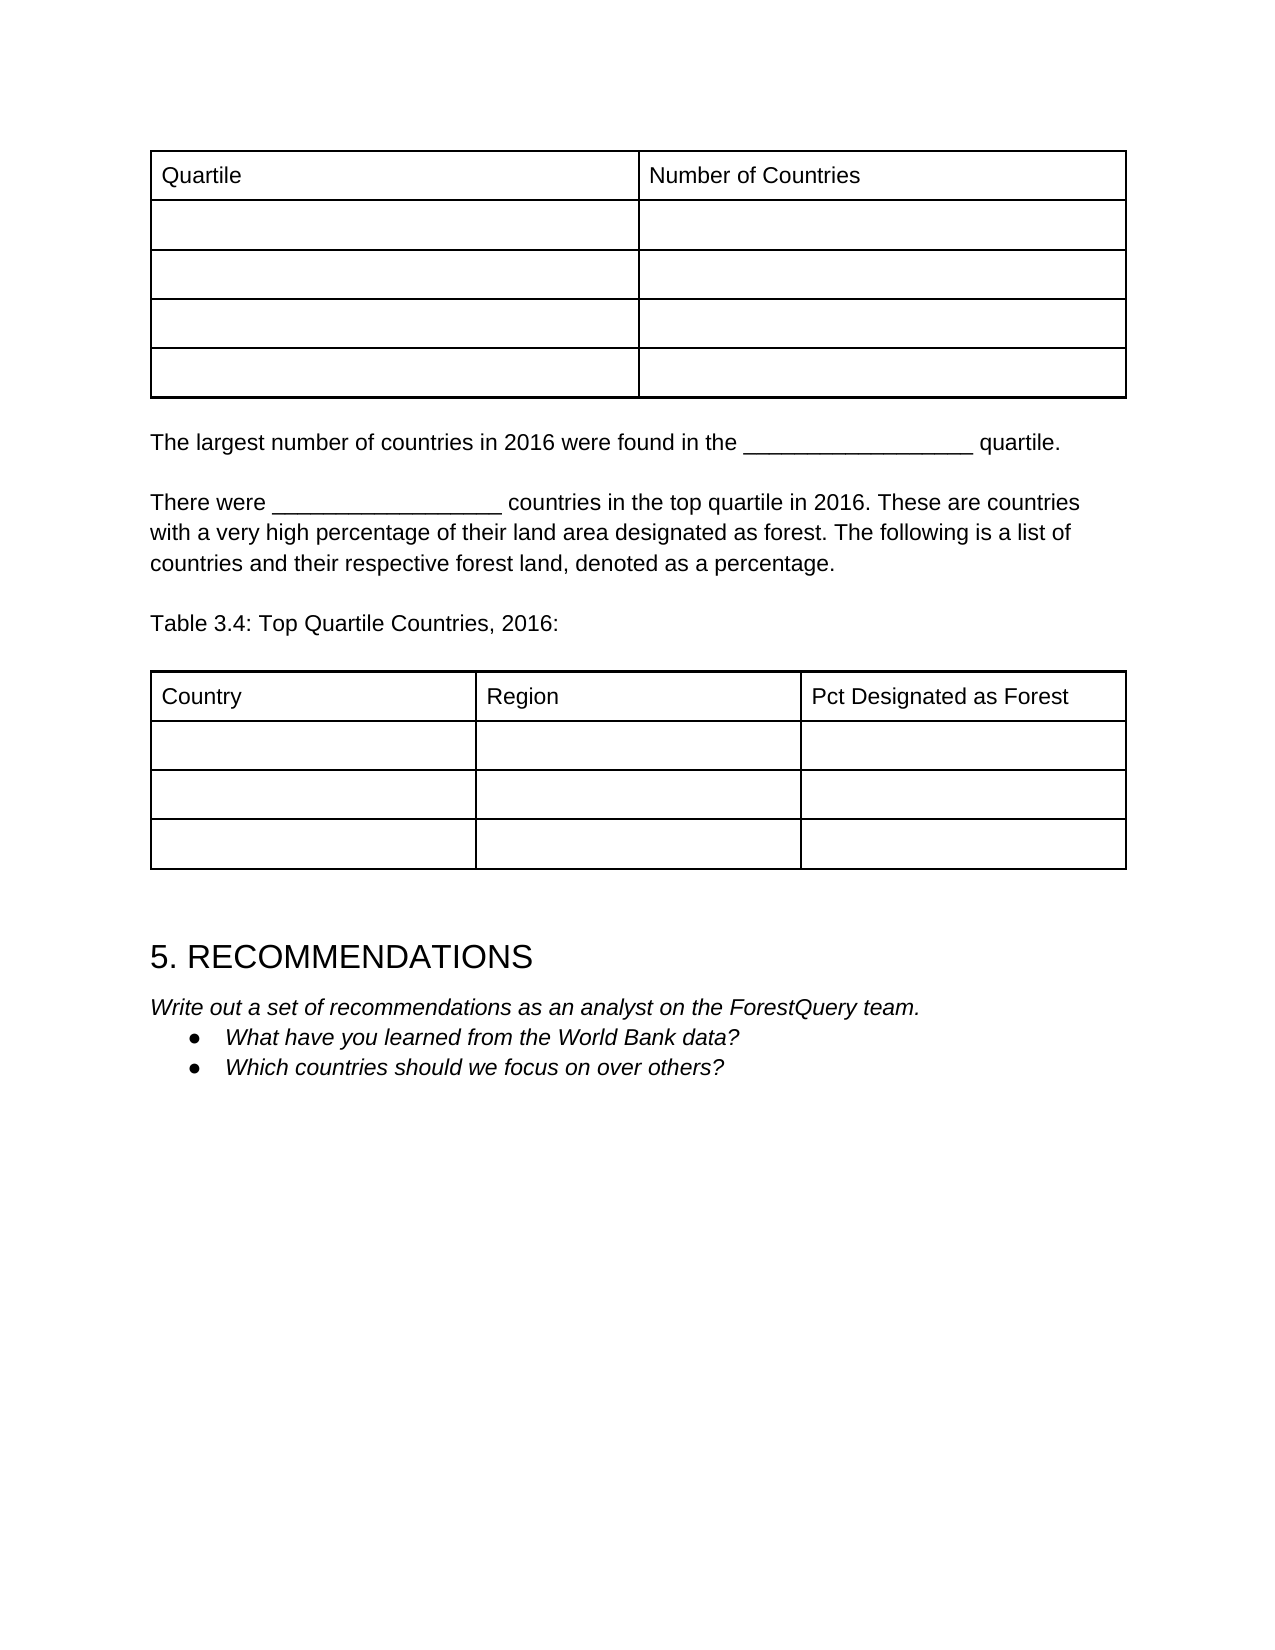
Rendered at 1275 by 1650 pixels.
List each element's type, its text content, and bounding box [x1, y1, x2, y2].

table_cell [640, 251, 1125, 298]
table_header Number of Countries [640, 152, 1125, 199]
table_header Pct Designated as Forest [802, 673, 1125, 719]
text There were __________________ countries in the top quartile in 2016. These are countries with a very high percentage of their land area designated as forest. The following is a list of countries and their respective forest land, denoted as a percentage. [150, 489, 1125, 576]
list What have you learned from the World Bank data? [187, 1024, 1125, 1050]
table_cell [802, 820, 1125, 867]
table_cell [152, 201, 638, 248]
subtitle 5. RECOMMENDATIONS [150, 937, 1125, 976]
table_header Region [477, 673, 800, 719]
table_cell [477, 771, 800, 818]
table_cell [152, 349, 638, 396]
table_cell [152, 771, 475, 818]
table_cell [477, 820, 800, 867]
text The largest number of countries in 2016 were found in the __________________ quartile. [150, 429, 1125, 455]
table_cell [152, 722, 475, 769]
table_cell [640, 300, 1125, 347]
table_header Country [152, 673, 475, 719]
table_cell [640, 201, 1125, 248]
table_cell [152, 251, 638, 298]
table_cell [802, 722, 1125, 769]
list Which countries should we focus on over others? [187, 1054, 1125, 1081]
table_cell [477, 722, 800, 769]
table_cell [152, 300, 638, 347]
table_cell [152, 820, 475, 867]
table_header Quartile [152, 152, 638, 199]
text Write out a set of recommendations as an analyst on the ForestQuery team. [150, 994, 1125, 1020]
text Table 3.4: Top Quartile Countries, 2016: [150, 610, 1125, 636]
table_cell [802, 771, 1125, 818]
table_cell [640, 349, 1125, 396]
